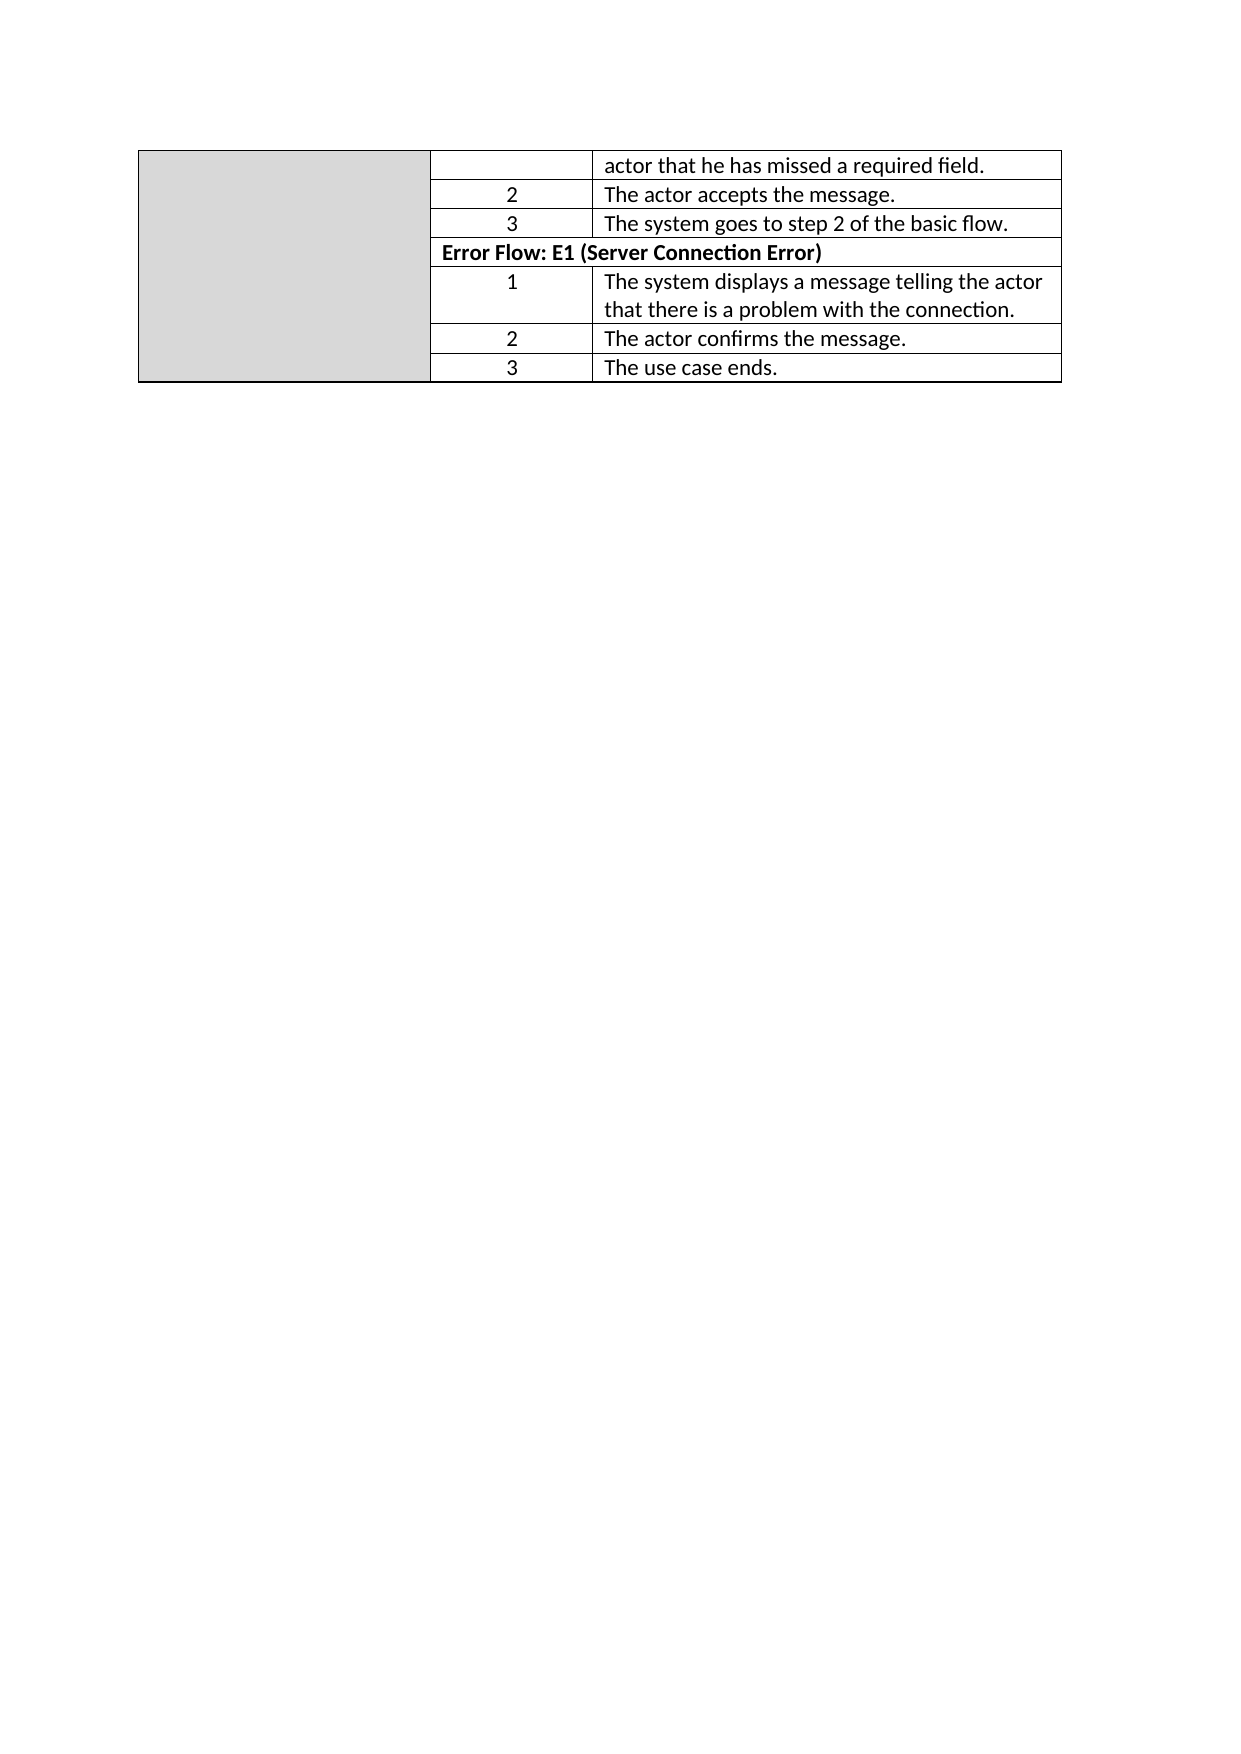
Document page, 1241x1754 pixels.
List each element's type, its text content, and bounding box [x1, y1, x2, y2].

table_cell 3 [431, 209, 592, 237]
table_cell 1 [431, 151, 592, 179]
table_cell The system goes to step 2 of the basic flow. [593, 209, 1061, 237]
table_cell The actor confirms the message. [593, 324, 1061, 352]
table_cell 1 [431, 267, 592, 323]
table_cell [593, 151, 1061, 179]
table_cell The system displays a message telling the actor that there is a problem with the connection. [593, 267, 1061, 323]
table_cell 2 [431, 180, 592, 208]
table_cell Error Flow: E1 (Server Connection Error) [431, 238, 1061, 266]
table_cell The actor accepts the message. [593, 180, 1061, 208]
table_cell 2 [431, 324, 592, 352]
table_cell 3 [431, 354, 592, 381]
table_cell The use case ends. [593, 354, 1061, 381]
